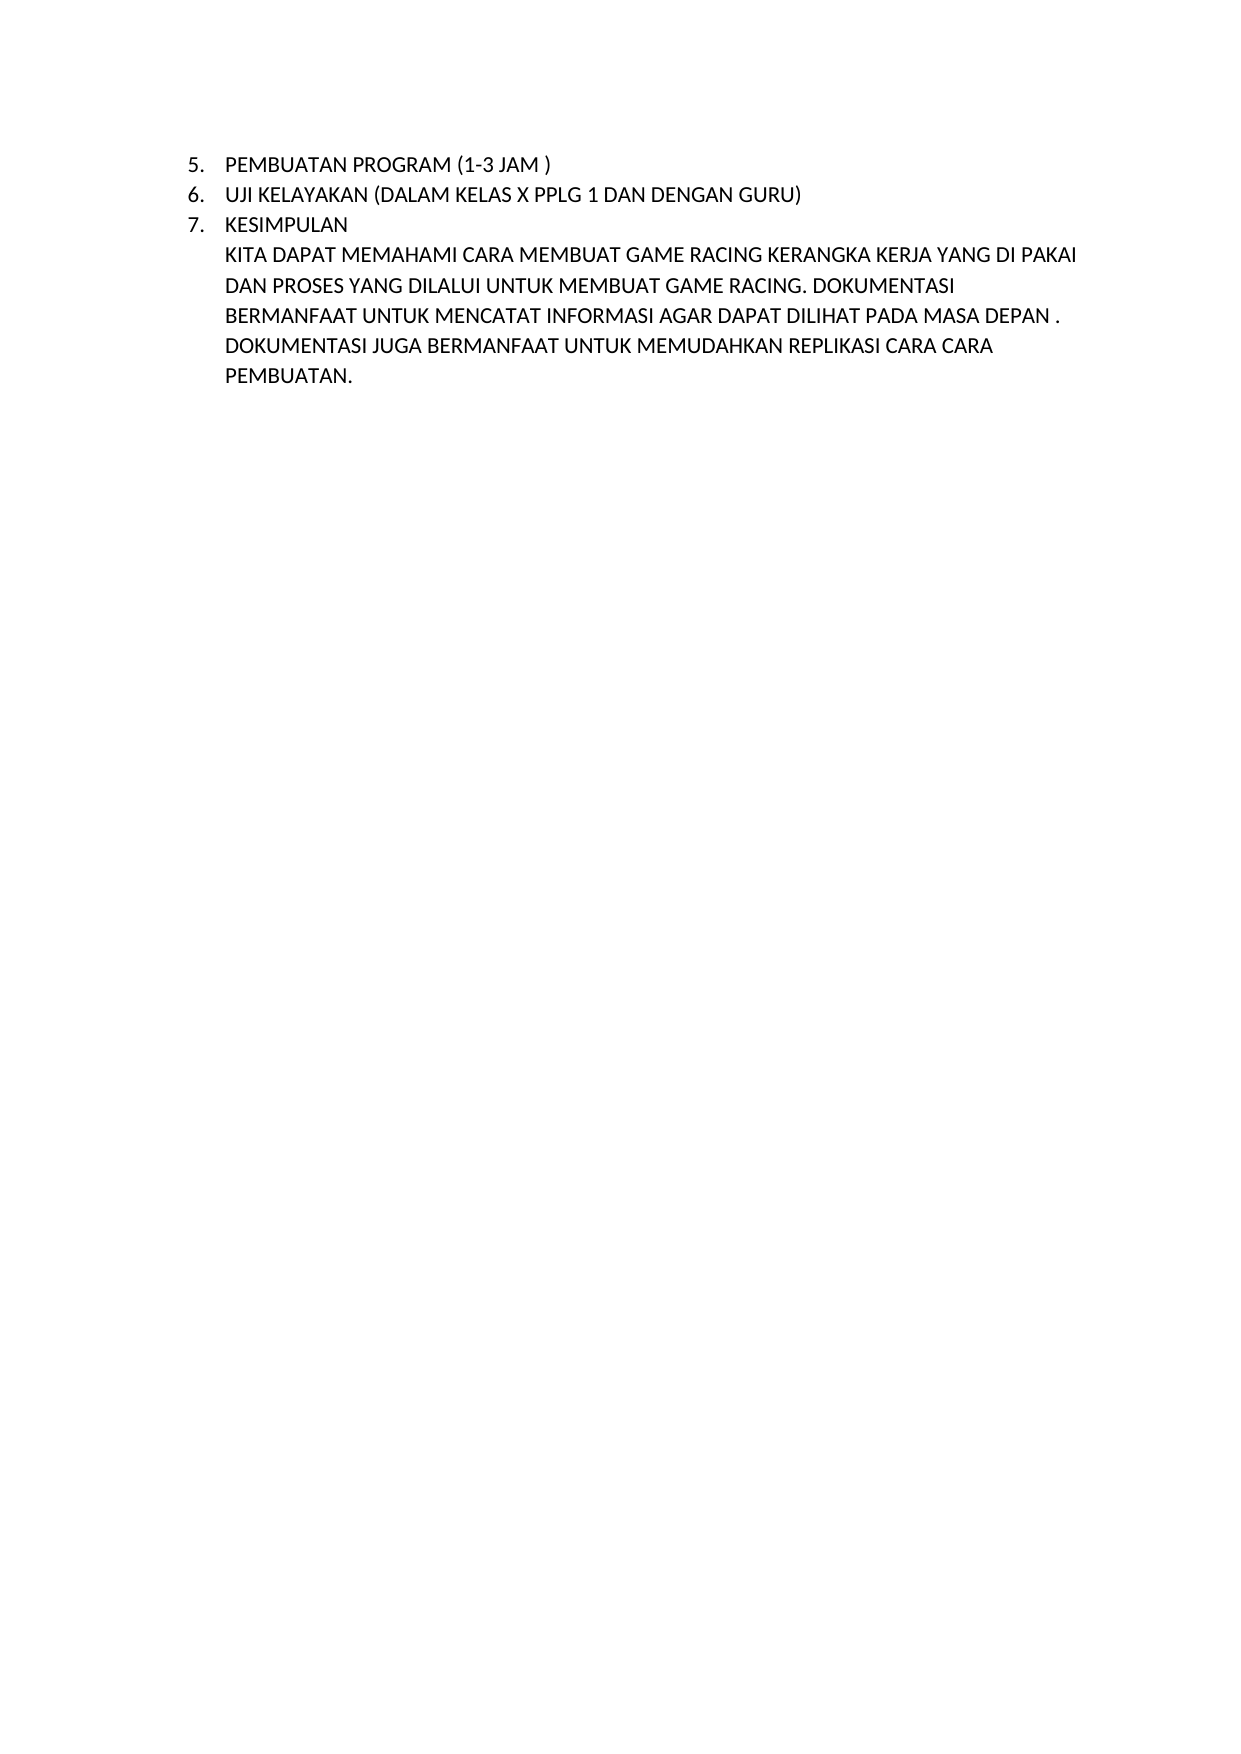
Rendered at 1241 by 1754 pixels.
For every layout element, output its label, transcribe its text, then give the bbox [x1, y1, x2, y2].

list PEMBUATAN PROGRAM (1-3 JAM ) [187, 150, 1090, 178]
list KITA DAPAT MEMAHAMI CARA MEMBUAT GAME RACING KERANGKA KERJA YANG DI PAKAI DAN PROSES YANG DILALUI UNTUK MEMBUAT GAME RACING. DOKUMENTASI BERMANFAAT UNTUK MENCATAT INFORMASI AGAR DAPAT DILIHAT PADA MASA DEPAN . DOKUMENTASI JUGA BERMANFAAT UNTUK MEMUDAHKAN REPLIKASI CARA CARA PEMBUATAN. [225, 241, 1090, 389]
list KESIMPULAN [187, 210, 1090, 238]
list UJI KELAYAKAN (DALAM KELAS X PPLG 1 DAN DENGAN GURU) [187, 180, 1090, 208]
